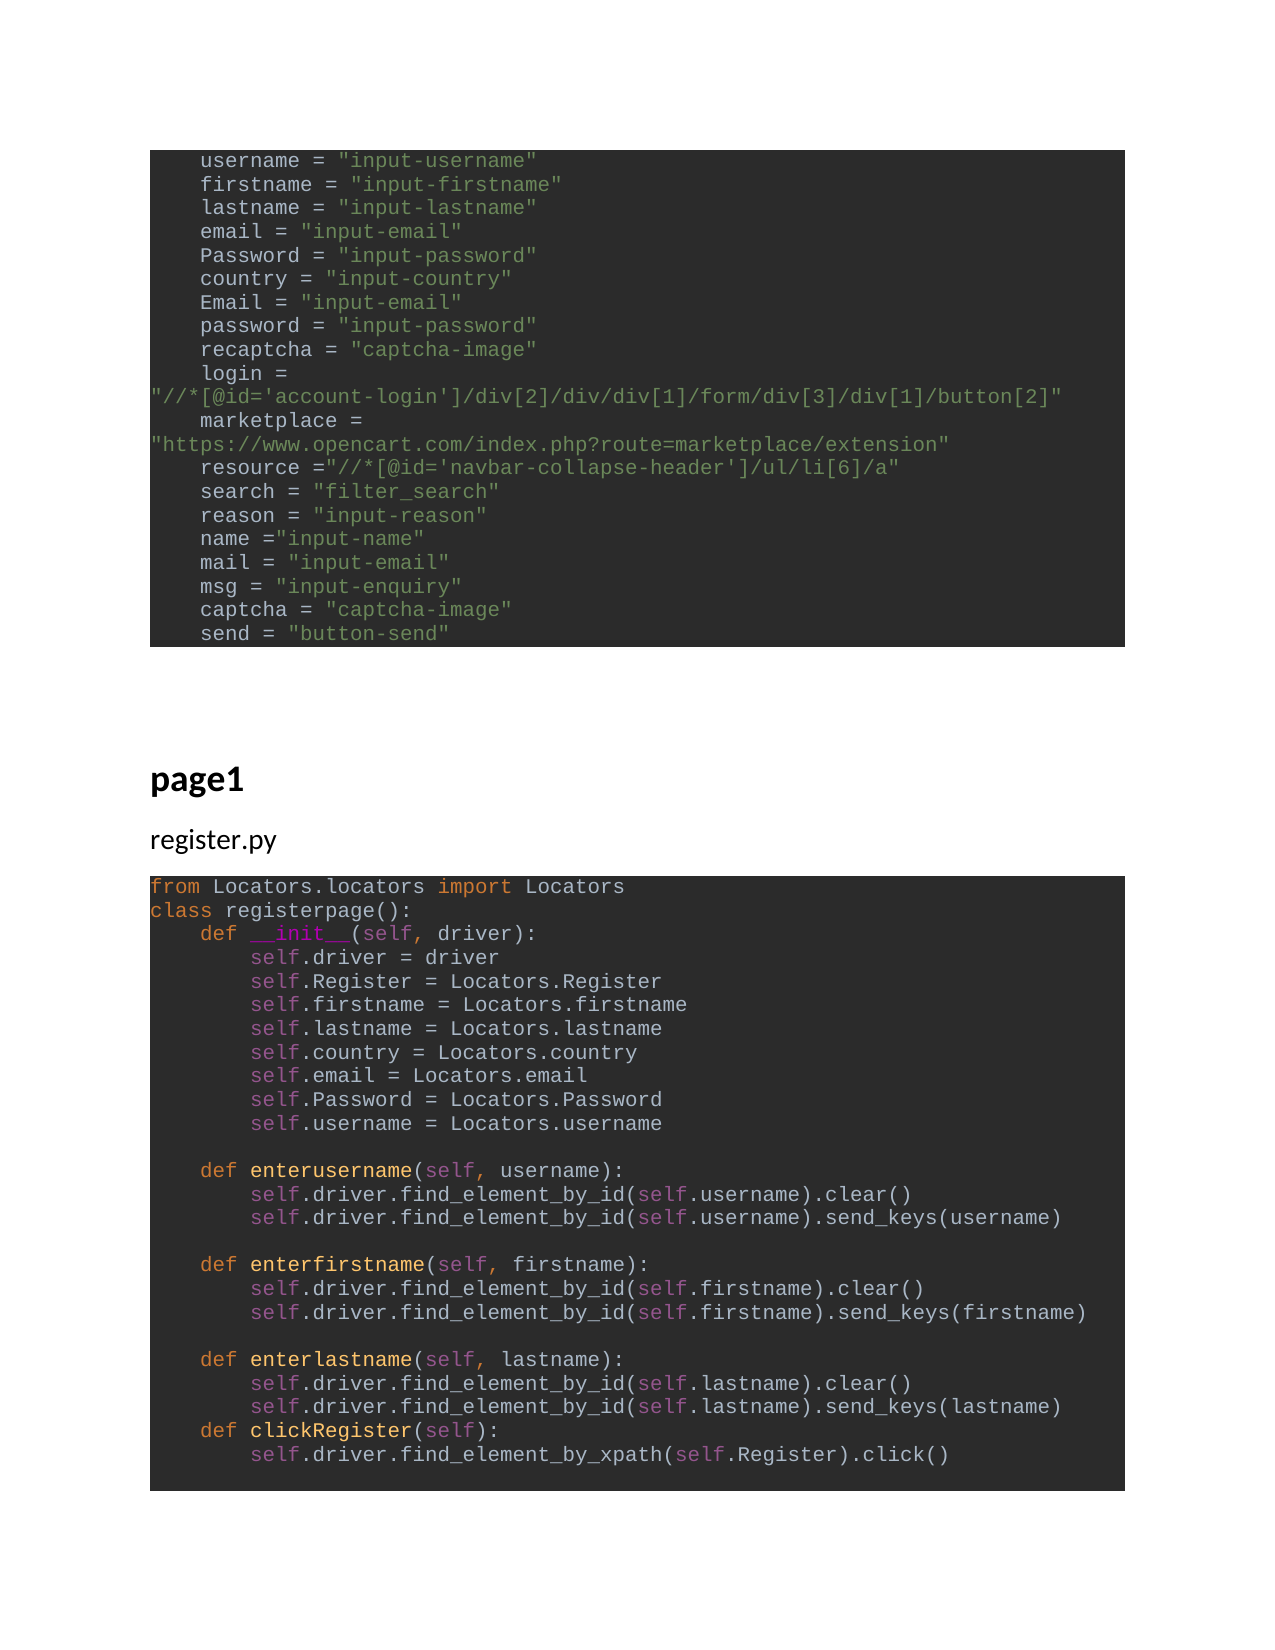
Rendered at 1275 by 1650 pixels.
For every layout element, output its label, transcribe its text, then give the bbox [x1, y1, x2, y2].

text page1 [150, 755, 1125, 801]
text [150, 150, 1125, 647]
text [150, 876, 1125, 1491]
text register.py [150, 821, 1125, 857]
